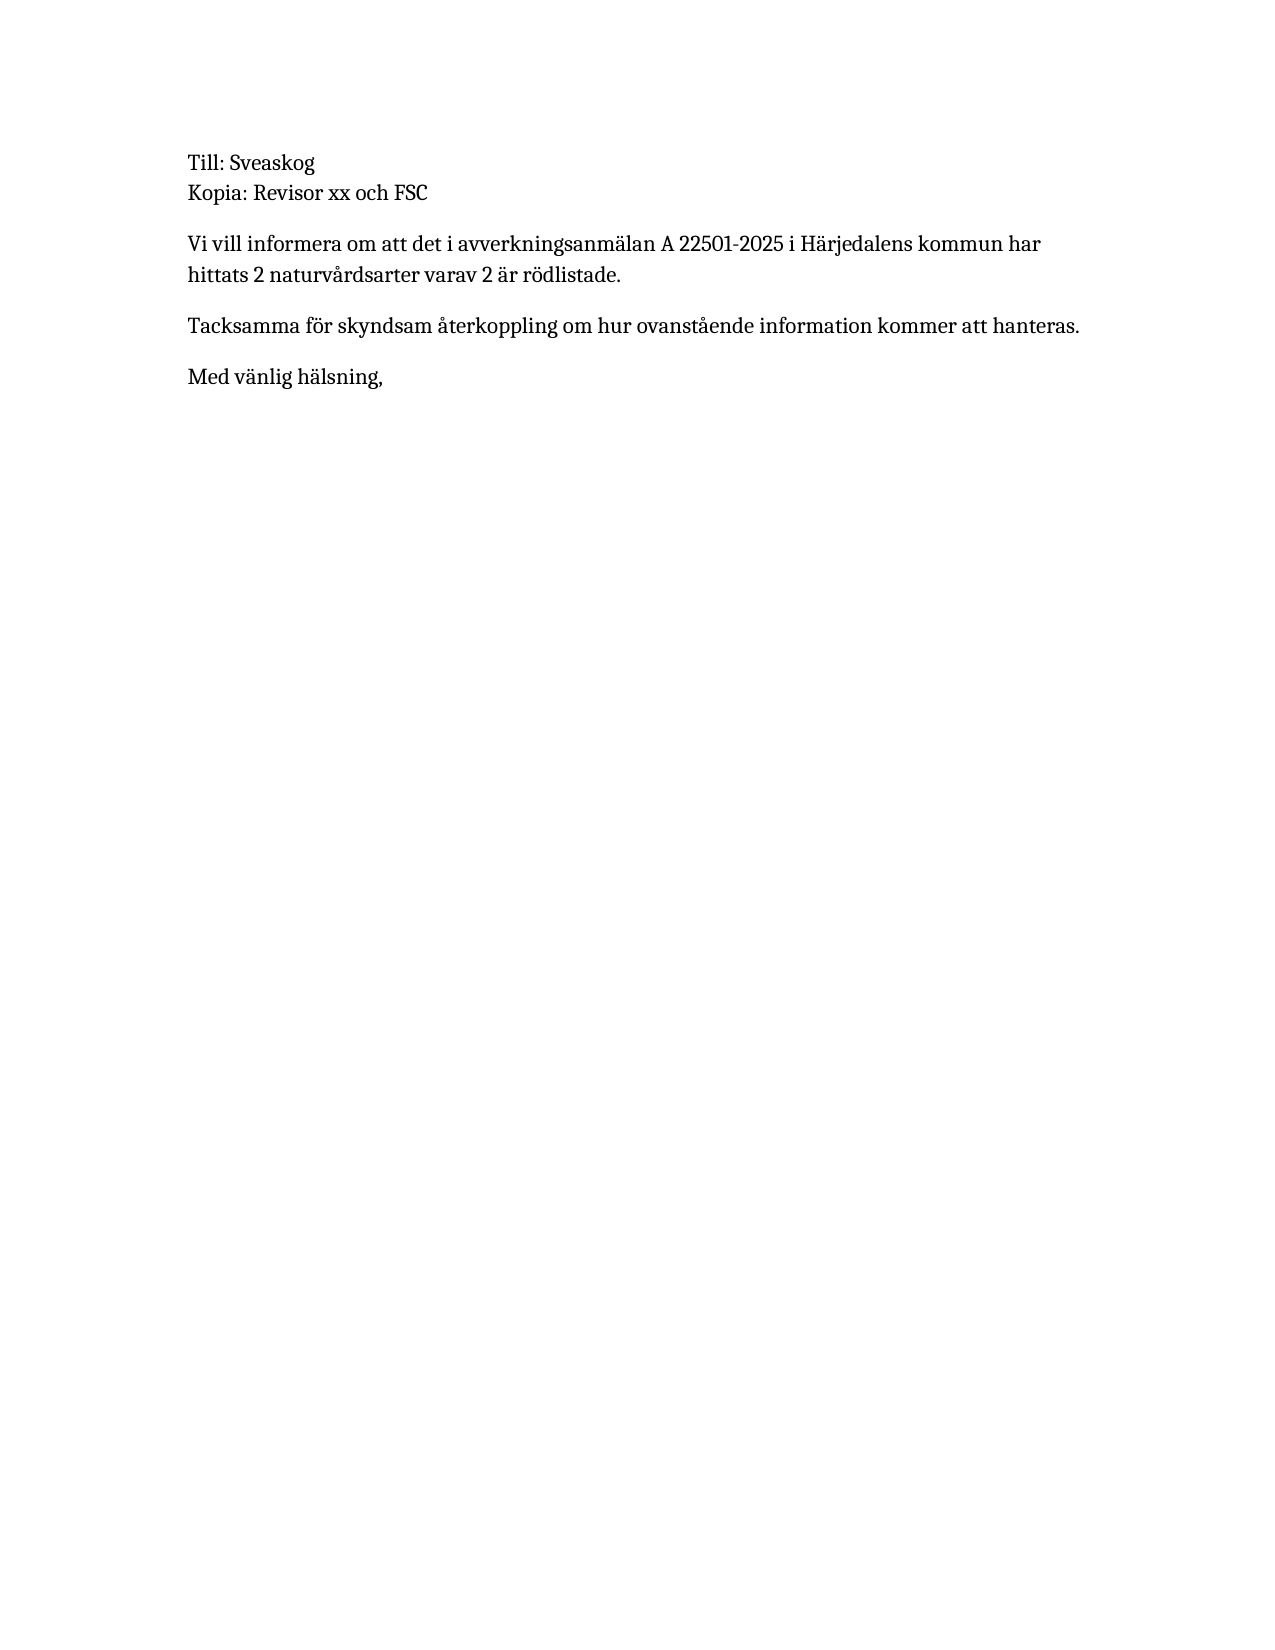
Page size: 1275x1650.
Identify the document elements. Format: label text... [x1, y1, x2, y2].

text Tacksamma för skyndsam återkoppling om hur ovanstående information kommer att hanteras. [187, 312, 1087, 339]
text Med vänlig hälsning, [187, 363, 1087, 420]
text Till: Sveaskog Kopia: Revisor xx och FSC [187, 150, 1087, 207]
text Vi vill informera om att det i avverkningsanmälan A 22501-2025 i Härjedalens kommun har hittats 2 naturvårdsarter varav 2 är rödlistade. [187, 231, 1087, 288]
